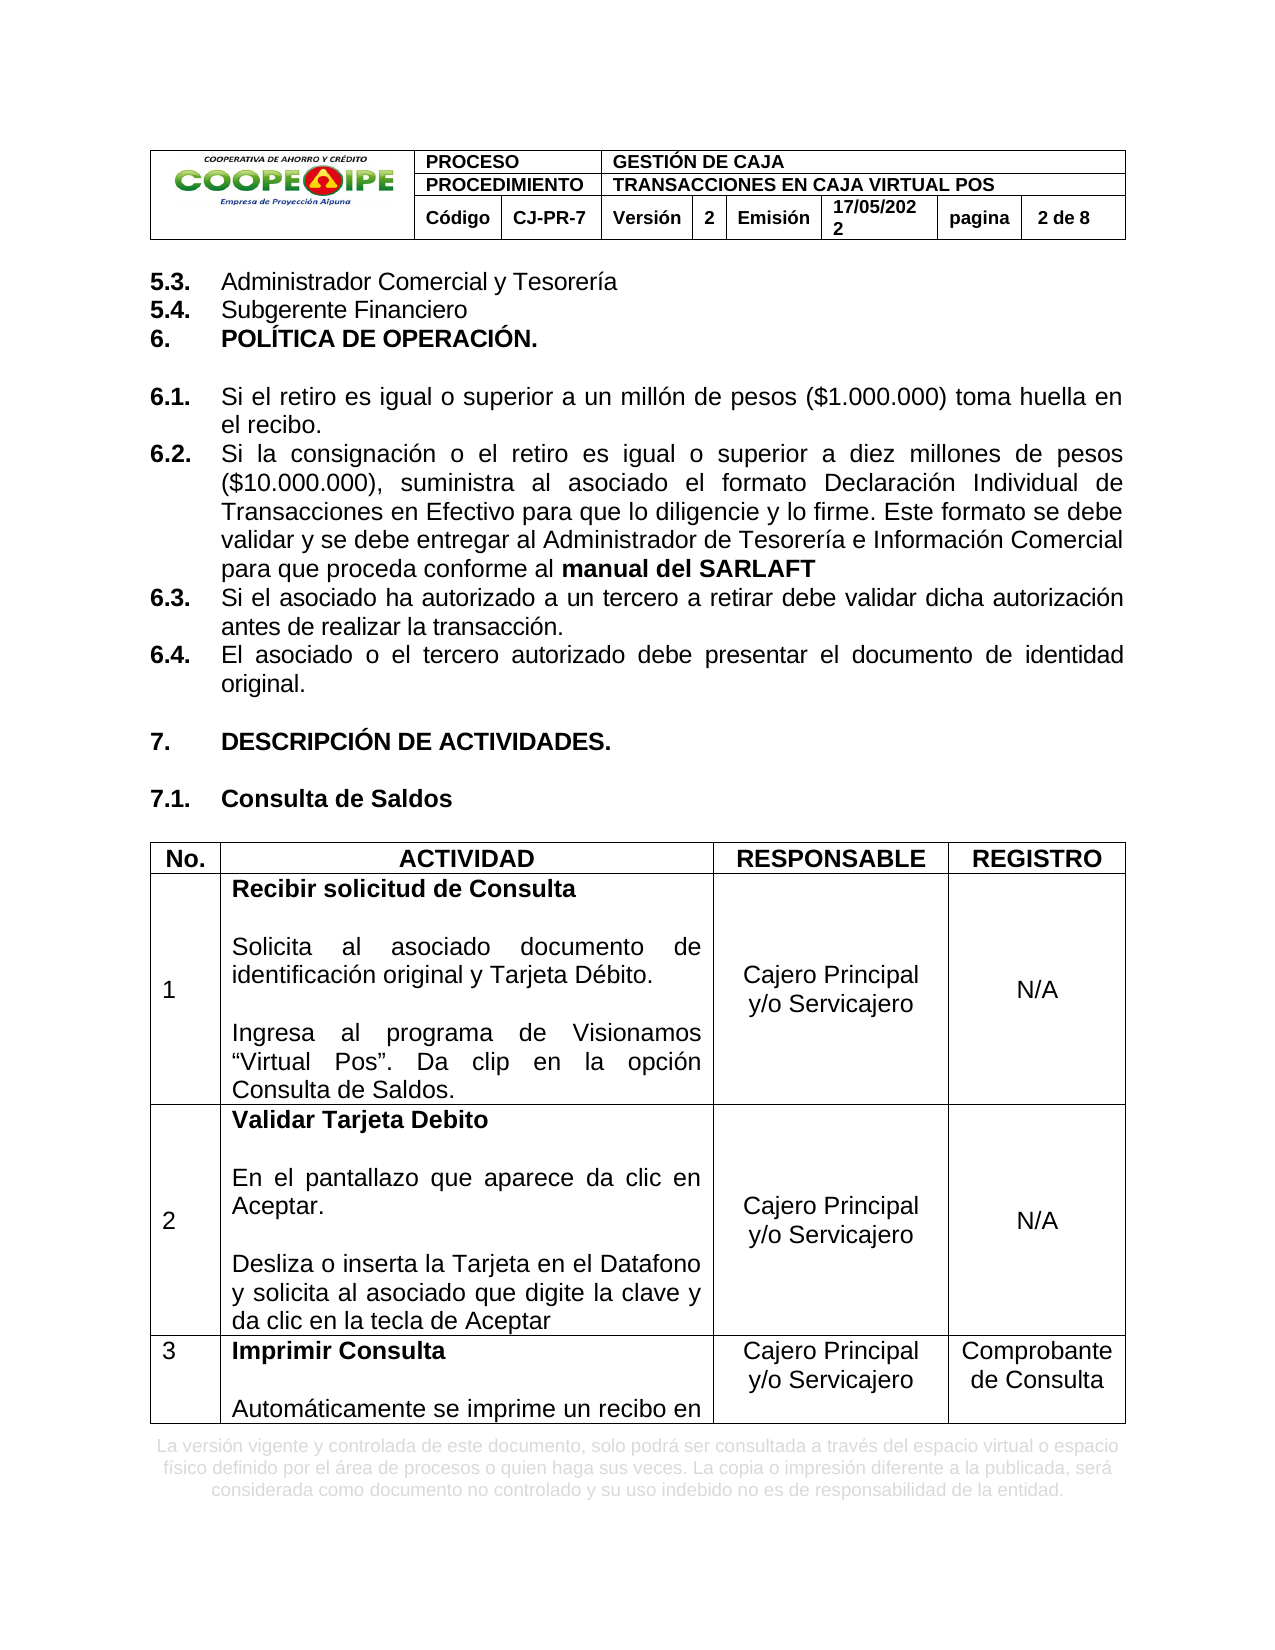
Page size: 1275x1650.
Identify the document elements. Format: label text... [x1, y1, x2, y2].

table_cell Recibir solicitud de Consulta Solicita al asociado documento de identificación original y Tarjeta Débito. Ingresa al programa de Visionamos “Virtual Pos”. Da clip en la opción Consulta de Saldos. [221, 874, 713, 1104]
list Si el retiro es igual o superior a un millón de pesos ($1.000.000) toma huella en el recibo. [150, 382, 1125, 439]
table_cell 1 [151, 874, 220, 1104]
table_cell 2 [151, 1105, 220, 1335]
list POLÍTICA DE OPERACIÓN. [150, 324, 1125, 353]
list El asociado o el tercero autorizado debe presentar el documento de identidad original. [150, 641, 1125, 698]
table_cell Validar Tarjeta Debito En el pantallazo que aparece da clic en Aceptar. Desliza o inserta la Tarjeta en el Datafono y solicita al asociado que digite la clave y da clic en la tecla de Aceptar [221, 1105, 713, 1335]
list DESCRIPCIÓN DE ACTIVIDADES. [150, 727, 1125, 756]
table_cell Cajero Principal y/o Servicajero [714, 1336, 948, 1422]
table_cell Comprobante de Consulta [949, 1336, 1125, 1422]
table_cell Cajero Principal y/o Servicajero [714, 1105, 948, 1335]
table_header No. [151, 843, 220, 873]
table_cell N/A [949, 874, 1125, 1104]
list Si la consignación o el retiro es igual o superior a diez millones de pesos ($10.000.000), suministra al asociado el formato Declaración Individual de Transacciones en Efectivo para que lo diligencie y lo firme. Este formato se debe validar y se debe entregar al Administrador de Tesorería e Información Comercial para que proceda conforme al manual del SARLAFT [150, 439, 1125, 583]
table_cell 3 [151, 1336, 220, 1422]
table_header REGISTRO [949, 843, 1125, 873]
list Administrador Comercial y Tesorería [150, 267, 1125, 296]
table_cell N/A [949, 1105, 1125, 1335]
list Subgerente Financiero [150, 296, 1125, 324]
table_cell Cajero Principal y/o Servicajero [714, 874, 948, 1104]
table_header RESPONSABLE [714, 843, 948, 873]
table_header ACTIVIDAD [221, 843, 713, 873]
list Consulta de Saldos [150, 784, 1125, 813]
list Si el asociado ha autorizado a un tercero a retirar debe validar dicha autorización antes de realizar la transacción. [150, 583, 1125, 641]
picture [170, 151, 398, 208]
